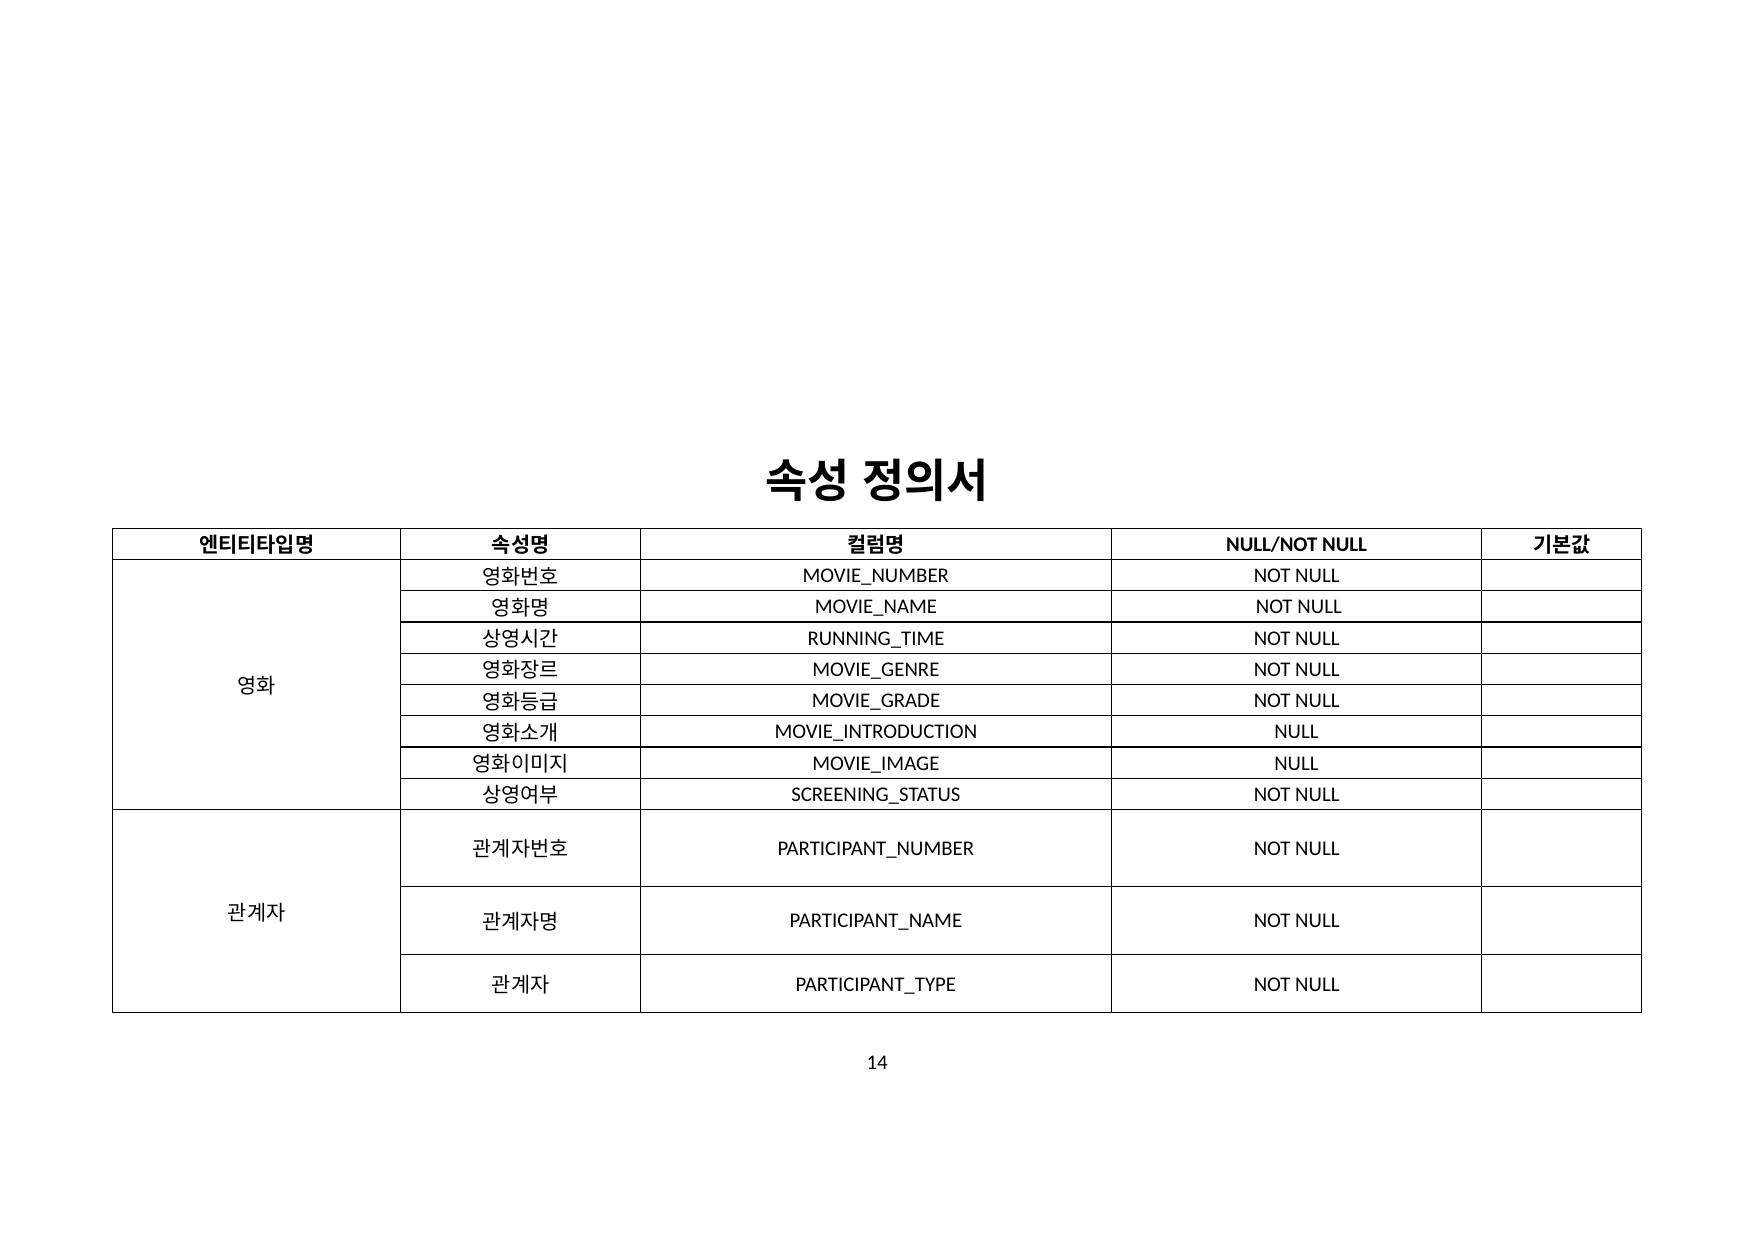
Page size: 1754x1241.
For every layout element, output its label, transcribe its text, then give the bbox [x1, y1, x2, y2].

text 속성 정의서 [112, 444, 1641, 511]
table_cell [1482, 887, 1641, 954]
table_cell NOT NULL [1112, 623, 1481, 653]
table_cell NOT NULL [1112, 955, 1481, 1012]
table_cell NULL [1112, 716, 1481, 746]
table_cell NOT NULL [1112, 685, 1481, 715]
table_cell MOVIE_IMAGE [641, 748, 1111, 778]
table_cell 관계자 [113, 810, 400, 1012]
table_cell [1482, 748, 1641, 778]
table_cell NOT NULL [1112, 779, 1481, 809]
table_cell 상영여부 [401, 779, 640, 809]
table_cell PARTICIPANT_TYPE [641, 955, 1111, 1012]
table_cell NOT NULL [1112, 654, 1481, 684]
table_header 기본값 [1482, 529, 1641, 559]
table_cell 영화번호 [401, 560, 640, 590]
table_cell 영화명 [401, 591, 640, 621]
table_cell NOT NULL [1112, 591, 1481, 621]
table_cell [1482, 716, 1641, 746]
table_cell 영화소개 [401, 716, 640, 746]
table_cell 영화등급 [401, 685, 640, 715]
table_cell 영화이미지 [401, 748, 640, 778]
table_cell [1482, 779, 1641, 809]
table_cell [1482, 654, 1641, 684]
table_cell NOT NULL [1112, 560, 1481, 590]
table_cell MOVIE_GRADE [641, 685, 1111, 715]
table_cell 관계자번호 [401, 810, 640, 886]
table_cell NOT NULL [1112, 887, 1481, 954]
table_cell 영화장르 [401, 654, 640, 684]
table_cell MOVIE_NUMBER [641, 560, 1111, 590]
table_cell 관계자명 [401, 887, 640, 954]
table_cell 관계자 [401, 955, 640, 1012]
table_header NULL/NOT NULL [1112, 529, 1481, 559]
table_cell [1482, 623, 1641, 653]
table_header 속성명 [401, 529, 640, 559]
table_cell PARTICIPANT_NUMBER [641, 810, 1111, 886]
table_cell [1482, 955, 1641, 1012]
table_cell NOT NULL [1112, 810, 1481, 886]
table_cell [1482, 560, 1641, 590]
table_cell [1482, 810, 1641, 886]
table_cell [1482, 591, 1641, 621]
table_cell MOVIE_INTRODUCTION [641, 716, 1111, 746]
table_cell MOVIE_GENRE [641, 654, 1111, 684]
table_cell NULL [1112, 748, 1481, 778]
table_header 컬럼명 [641, 529, 1111, 559]
table_cell PARTICIPANT_NAME [641, 887, 1111, 954]
table_cell 상영시간 [401, 623, 640, 653]
table_cell SCREENING_STATUS [641, 779, 1111, 809]
table_cell MOVIE_NAME [641, 591, 1111, 621]
table_cell RUNNING_TIME [641, 623, 1111, 653]
table_cell 영화 [113, 560, 400, 809]
table_header 엔티티타입명 [113, 529, 400, 559]
table_cell [1482, 685, 1641, 715]
